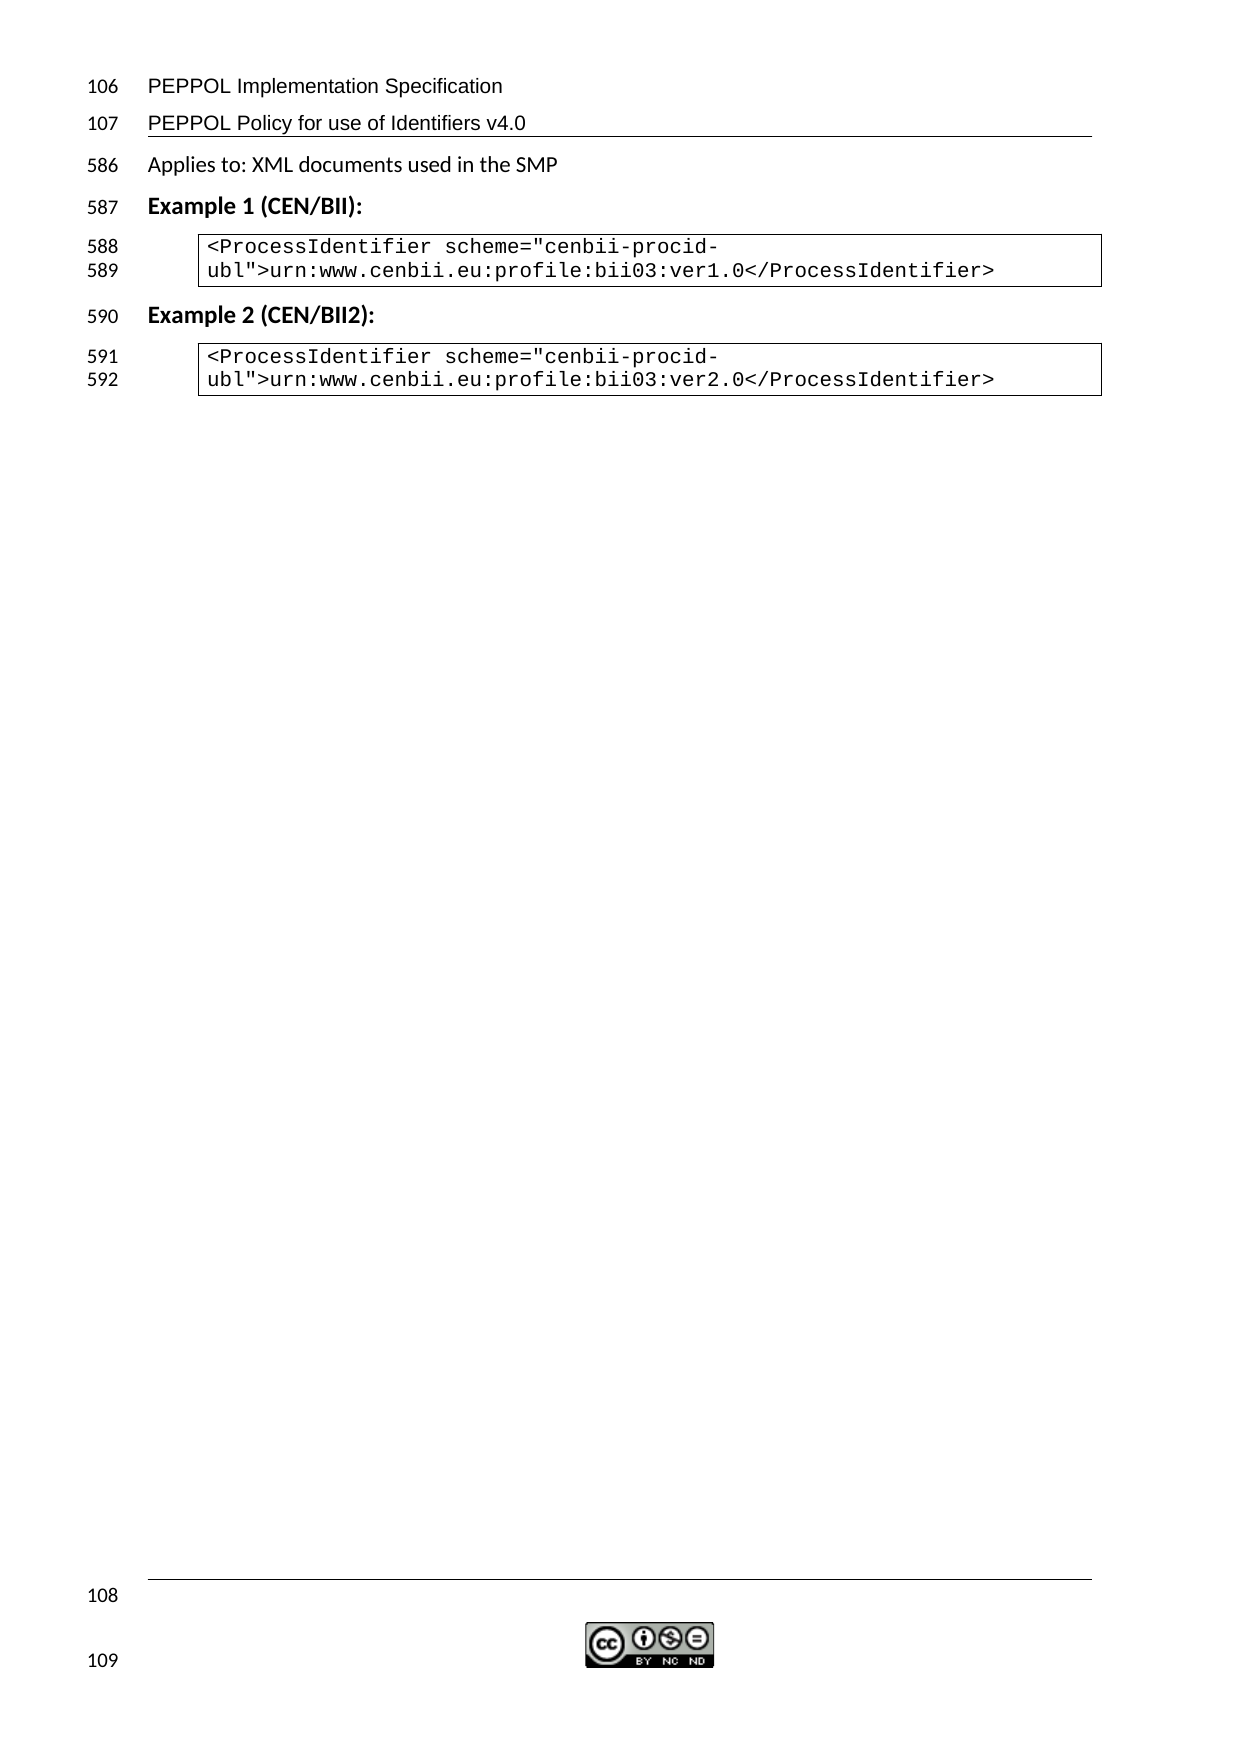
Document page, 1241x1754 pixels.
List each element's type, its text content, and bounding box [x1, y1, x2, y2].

text <ProcessIdentifier scheme="cenbii-procid-ubl">urn:www.cenbii.eu:profile:bii03:ver1.0</ProcessIdentifier> [199, 235, 1101, 286]
text Applies to: XML documents used in the SMP [148, 150, 1092, 178]
picture [585, 1622, 715, 1668]
text Example 1 (CEN/BII): [148, 190, 1092, 221]
text <ProcessIdentifier scheme="cenbii-procid-ubl">urn:www.cenbii.eu:profile:bii03:ver2.0</ProcessIdentifier> [199, 344, 1101, 395]
text Example 2 (CEN/BII2): [148, 299, 1092, 330]
